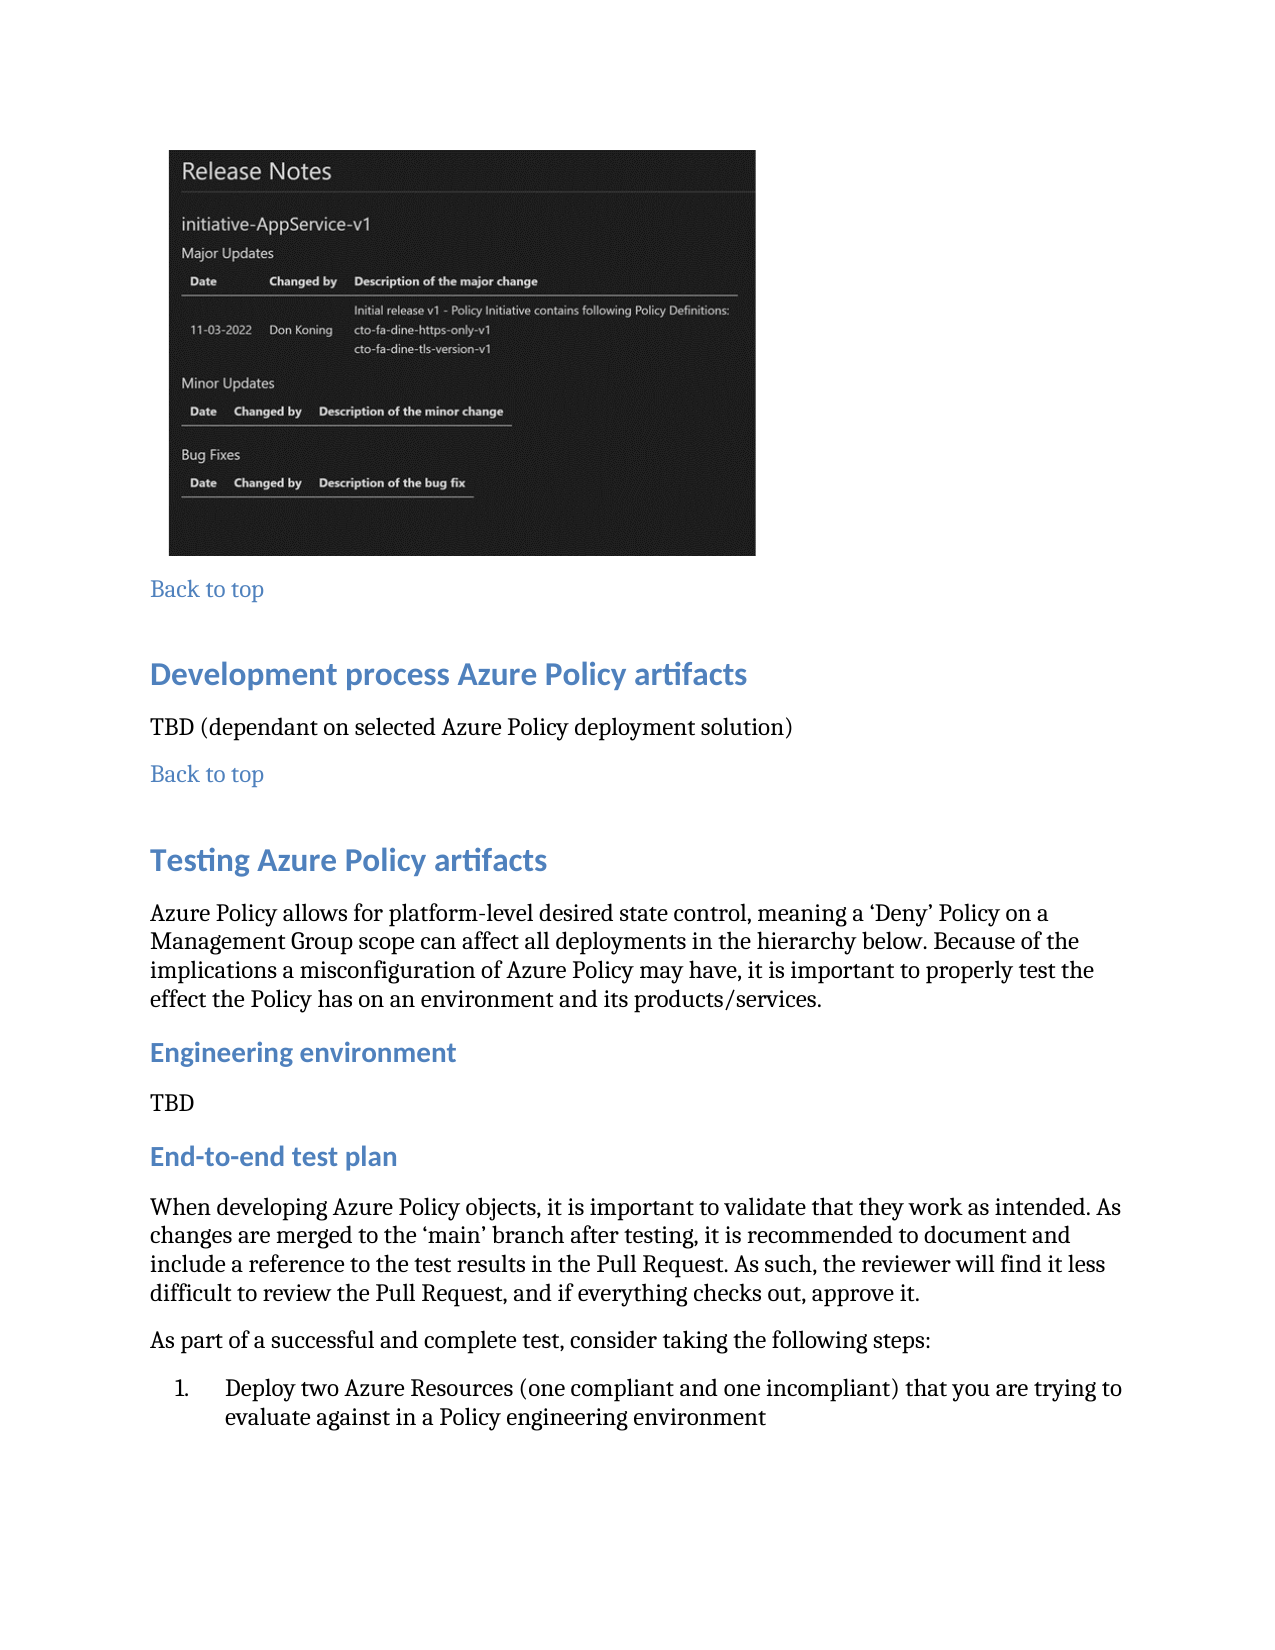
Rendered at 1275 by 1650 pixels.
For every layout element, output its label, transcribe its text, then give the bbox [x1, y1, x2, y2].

text Azure Policy allows for platform-level desired state control, meaning a ‘Deny’ Policy on a Management Group scope can affect all deployments in the hierarchy below. Because of the implications a misconfiguration of Azure Policy may have, it is important to properly test the effect the Policy has on an environment and its products/services. [150, 898, 1125, 1013]
text When developing Azure Policy objects, it is important to validate that they work as intended. As changes are merged to the ‘main’ branch after testing, it is recommended to document and include a reference to the test results in the Pull Request. As such, the reviewer will find it less difficult to review the Pull Request, and if everything checks out, approve it. [150, 1193, 1125, 1308]
list Deploy two Azure Resources (one compliant and one incompliant) that you are trying to evaluate against in a Policy engineering environment [175, 1374, 1125, 1431]
text TBD [150, 1089, 1125, 1117]
subtitle Engineering environment [150, 1034, 1125, 1070]
text Back to top [150, 574, 1125, 603]
subtitle Development process Azure Policy artifacts [150, 653, 1125, 694]
subtitle Testing Azure Policy artifacts [150, 839, 1125, 880]
text TBD (dependant on selected Azure Policy deployment solution) [150, 713, 1125, 741]
subtitle End-to-end test plan [150, 1138, 1125, 1174]
text As part of a successful and complete test, consider taking the following steps: [150, 1326, 1125, 1355]
picture [168, 150, 756, 556]
text Back to top [150, 760, 1125, 789]
